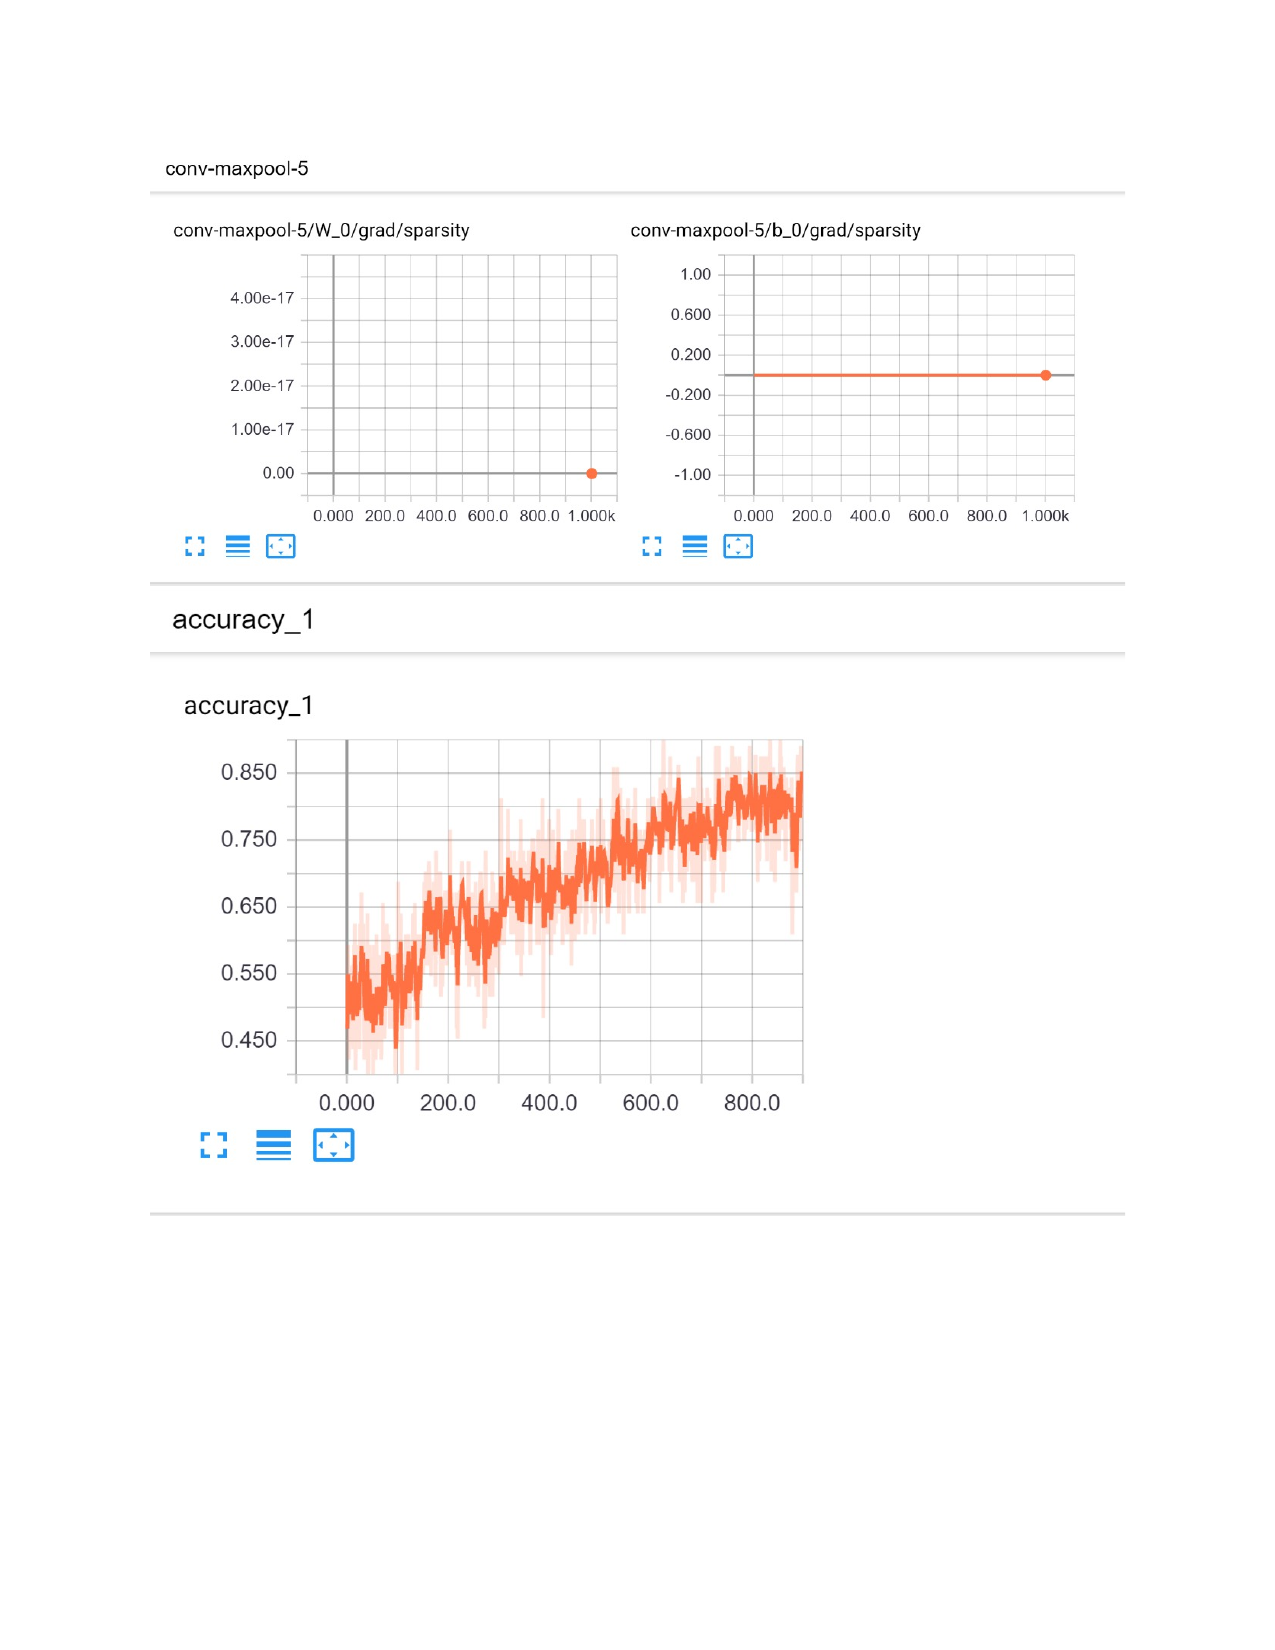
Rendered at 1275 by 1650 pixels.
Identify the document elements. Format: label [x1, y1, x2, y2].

picture [150, 150, 1125, 1216]
